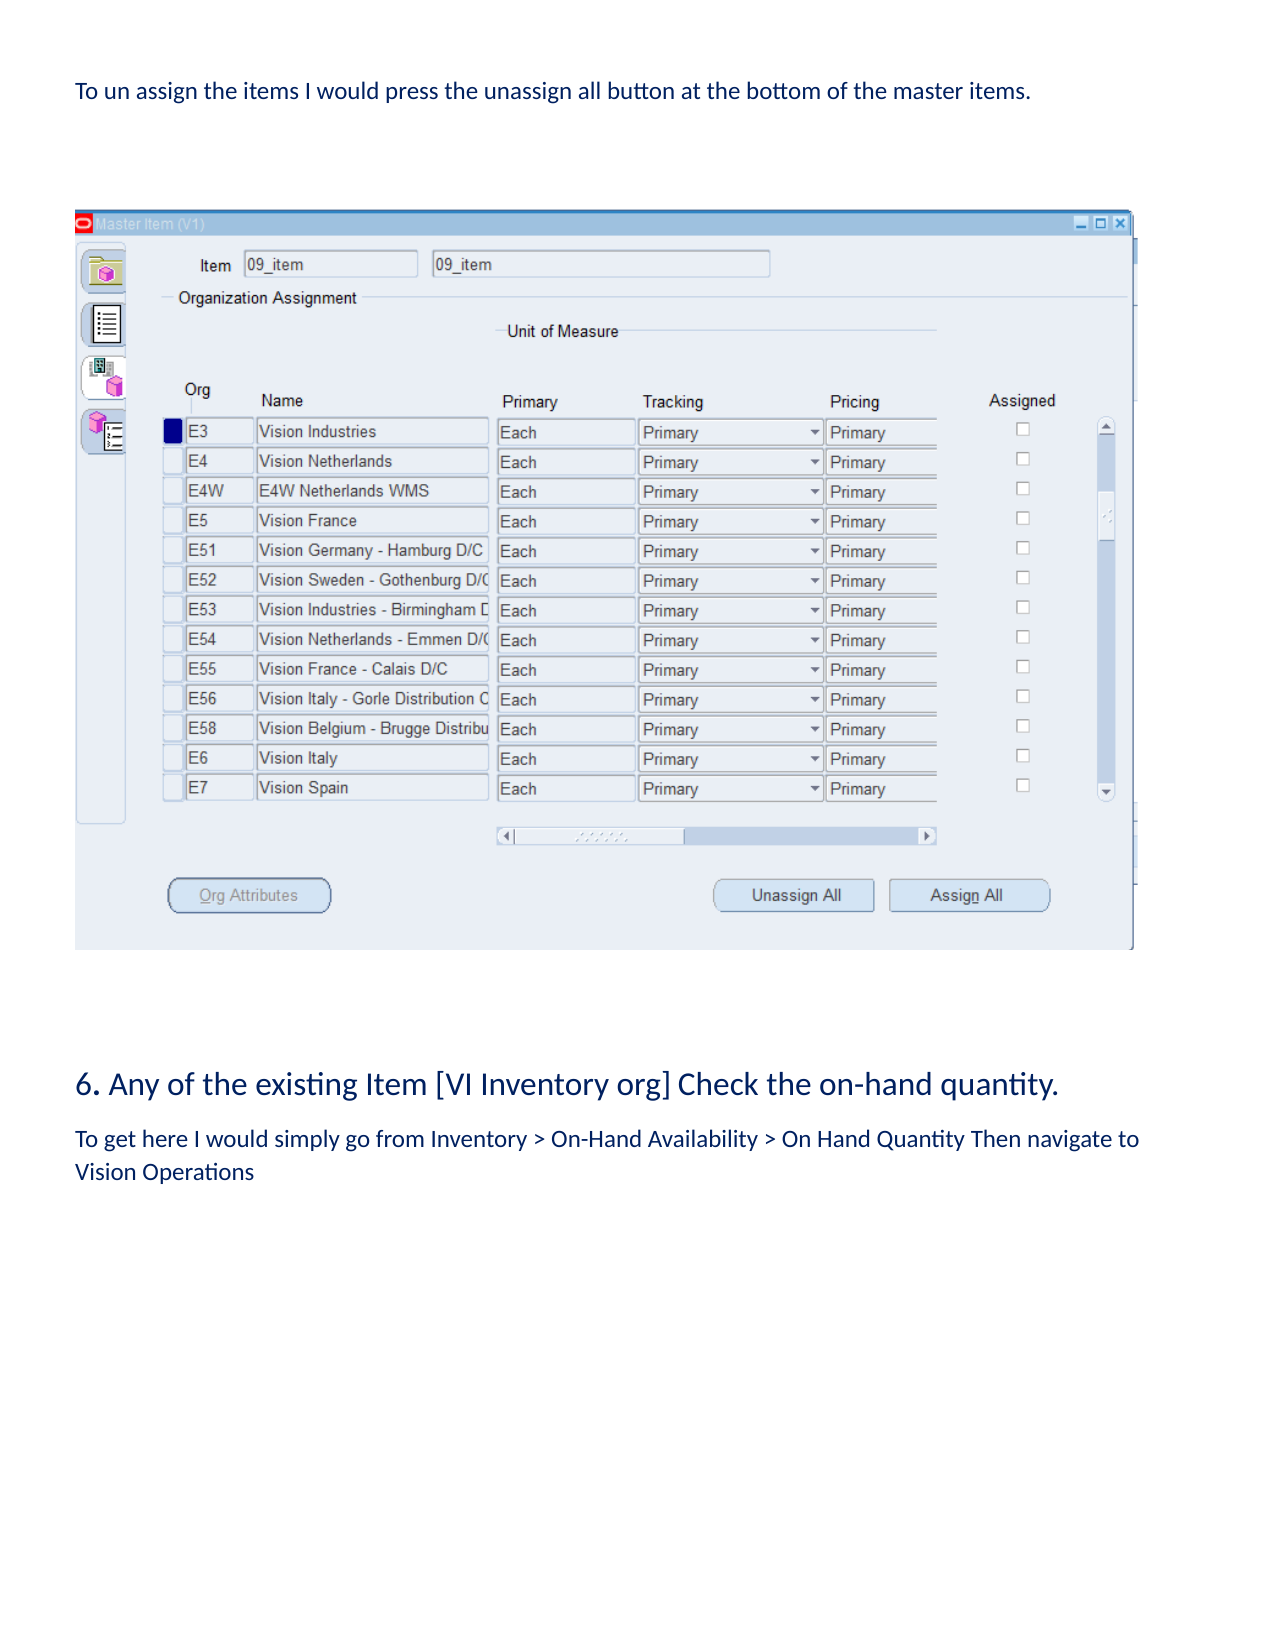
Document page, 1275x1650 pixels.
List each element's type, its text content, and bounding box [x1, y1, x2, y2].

text To get here I would simply go from Inventory > On-Hand Availability > On Hand Quantity Then navigate to Vision Operations [75, 1124, 1200, 1187]
picture [75, 185, 1138, 950]
text To un assign the items I would press the unassign all button at the bottom of the master items. [75, 75, 1200, 106]
text 6. Any of the existing Item [VI Inventory org] Check the on-hand quantity. [75, 1063, 1200, 1104]
